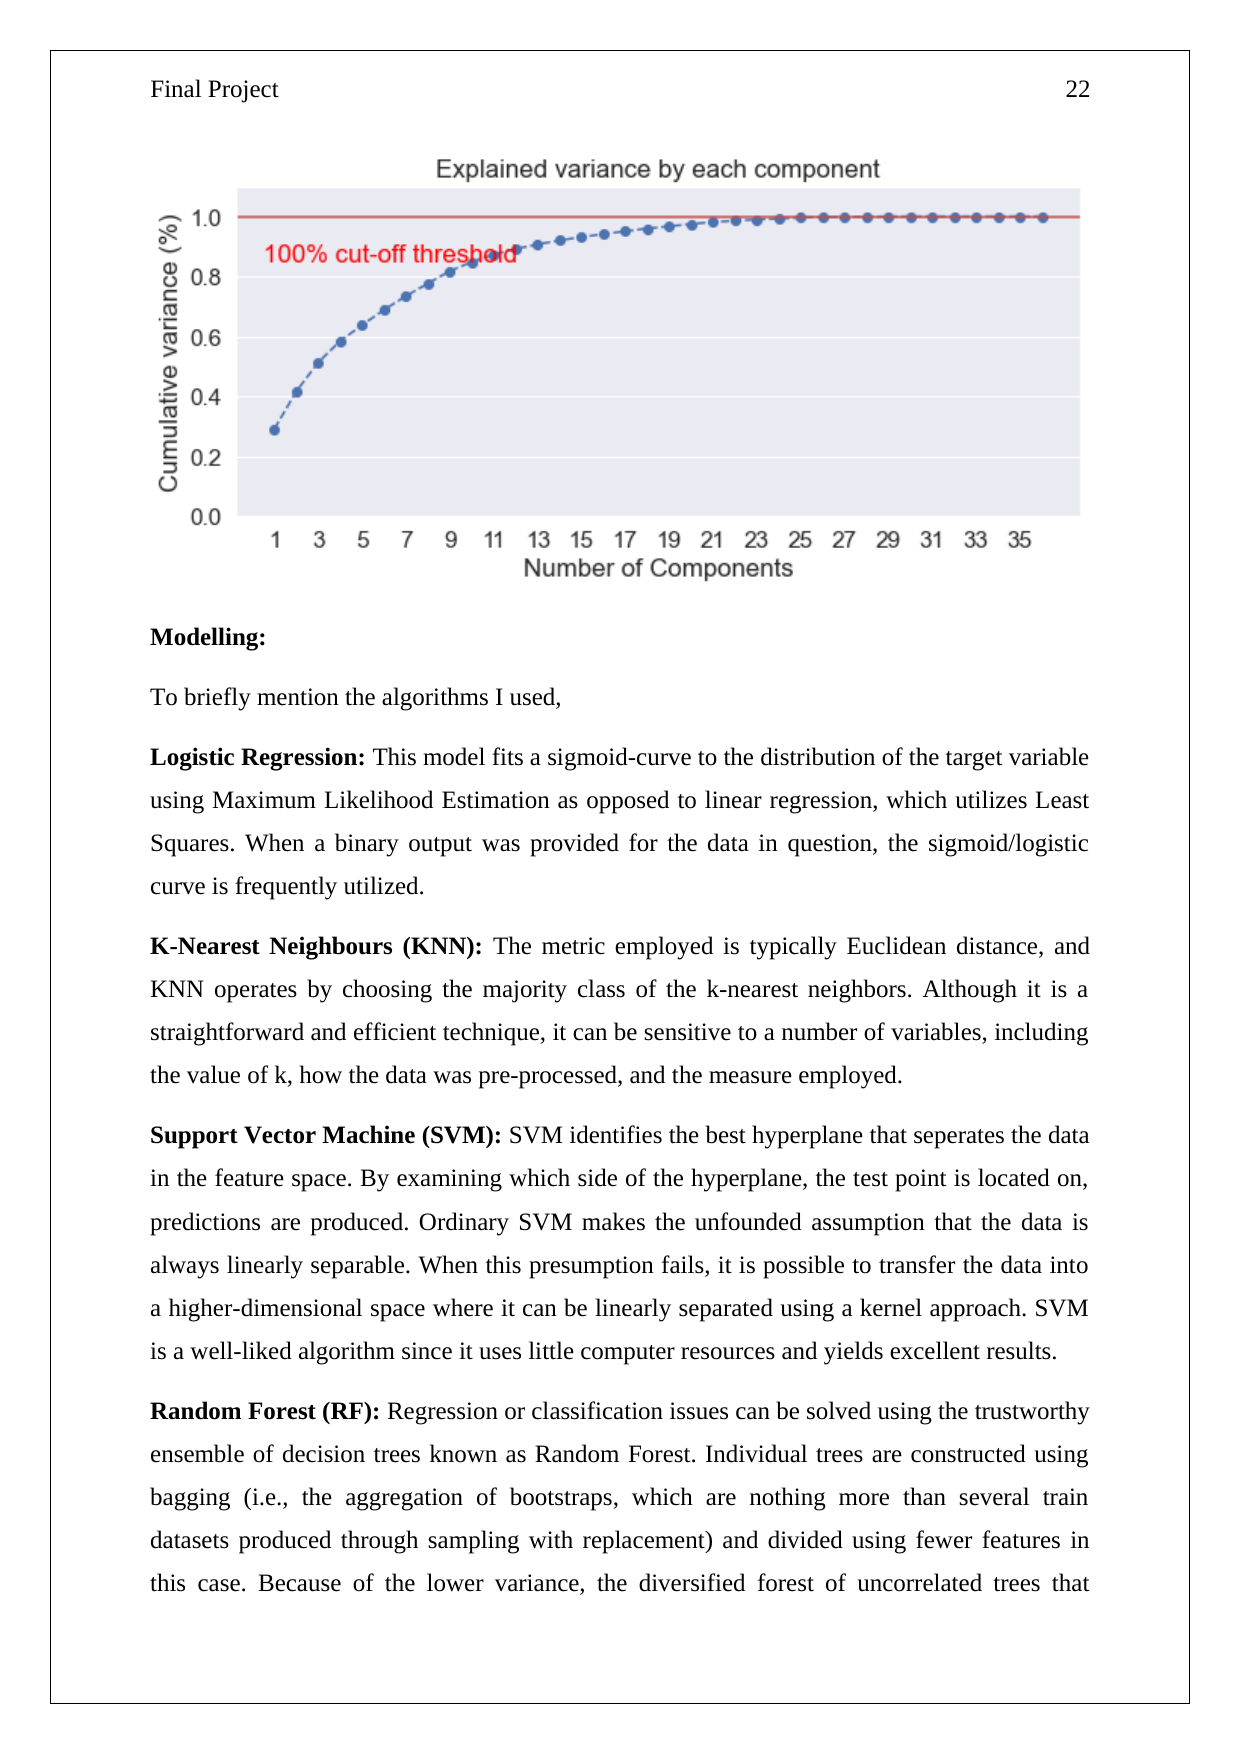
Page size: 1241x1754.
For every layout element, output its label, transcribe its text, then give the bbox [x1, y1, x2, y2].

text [150, 1396, 1090, 1597]
text Modelling: [150, 622, 1090, 651]
text To briefly mention the algorithms I used, [150, 682, 1090, 711]
text Logistic Regression: This model fits a sigmoid-curve to the distribution of the target variable using Maximum Likelihood Estimation as opposed to linear regression, which utilizes Least Squares. When a binary output was provided for the data in question, the sigmoid/logistic curve is frequently utilized. [150, 742, 1090, 900]
text K-Nearest Neighbours (KNN): The metric employed is typically Euclidean distance, and KNN operates by choosing the majority class of the k-nearest neighbors. Although it is a straightforward and efficient technique, it can be sensitive to a number of variables, including the value of k, how the data was pre-processed, and the measure employed. [150, 931, 1090, 1089]
text Support Vector Machine (SVM): SVM identifies the best hyperplane that seperates the data in the feature space. By examining which side of the hyperplane, the test point is located on, predictions are produced. Ordinary SVM makes the unfounded assumption that the data is always linearly separable. When this presumption fails, it is possible to transfer the data into a higher-dimensional space where it can be linearly separated using a kernel approach. SVM is a well-liked algorithm since it uses little computer resources and yields excellent results. [150, 1120, 1090, 1365]
picture [150, 150, 1091, 592]
